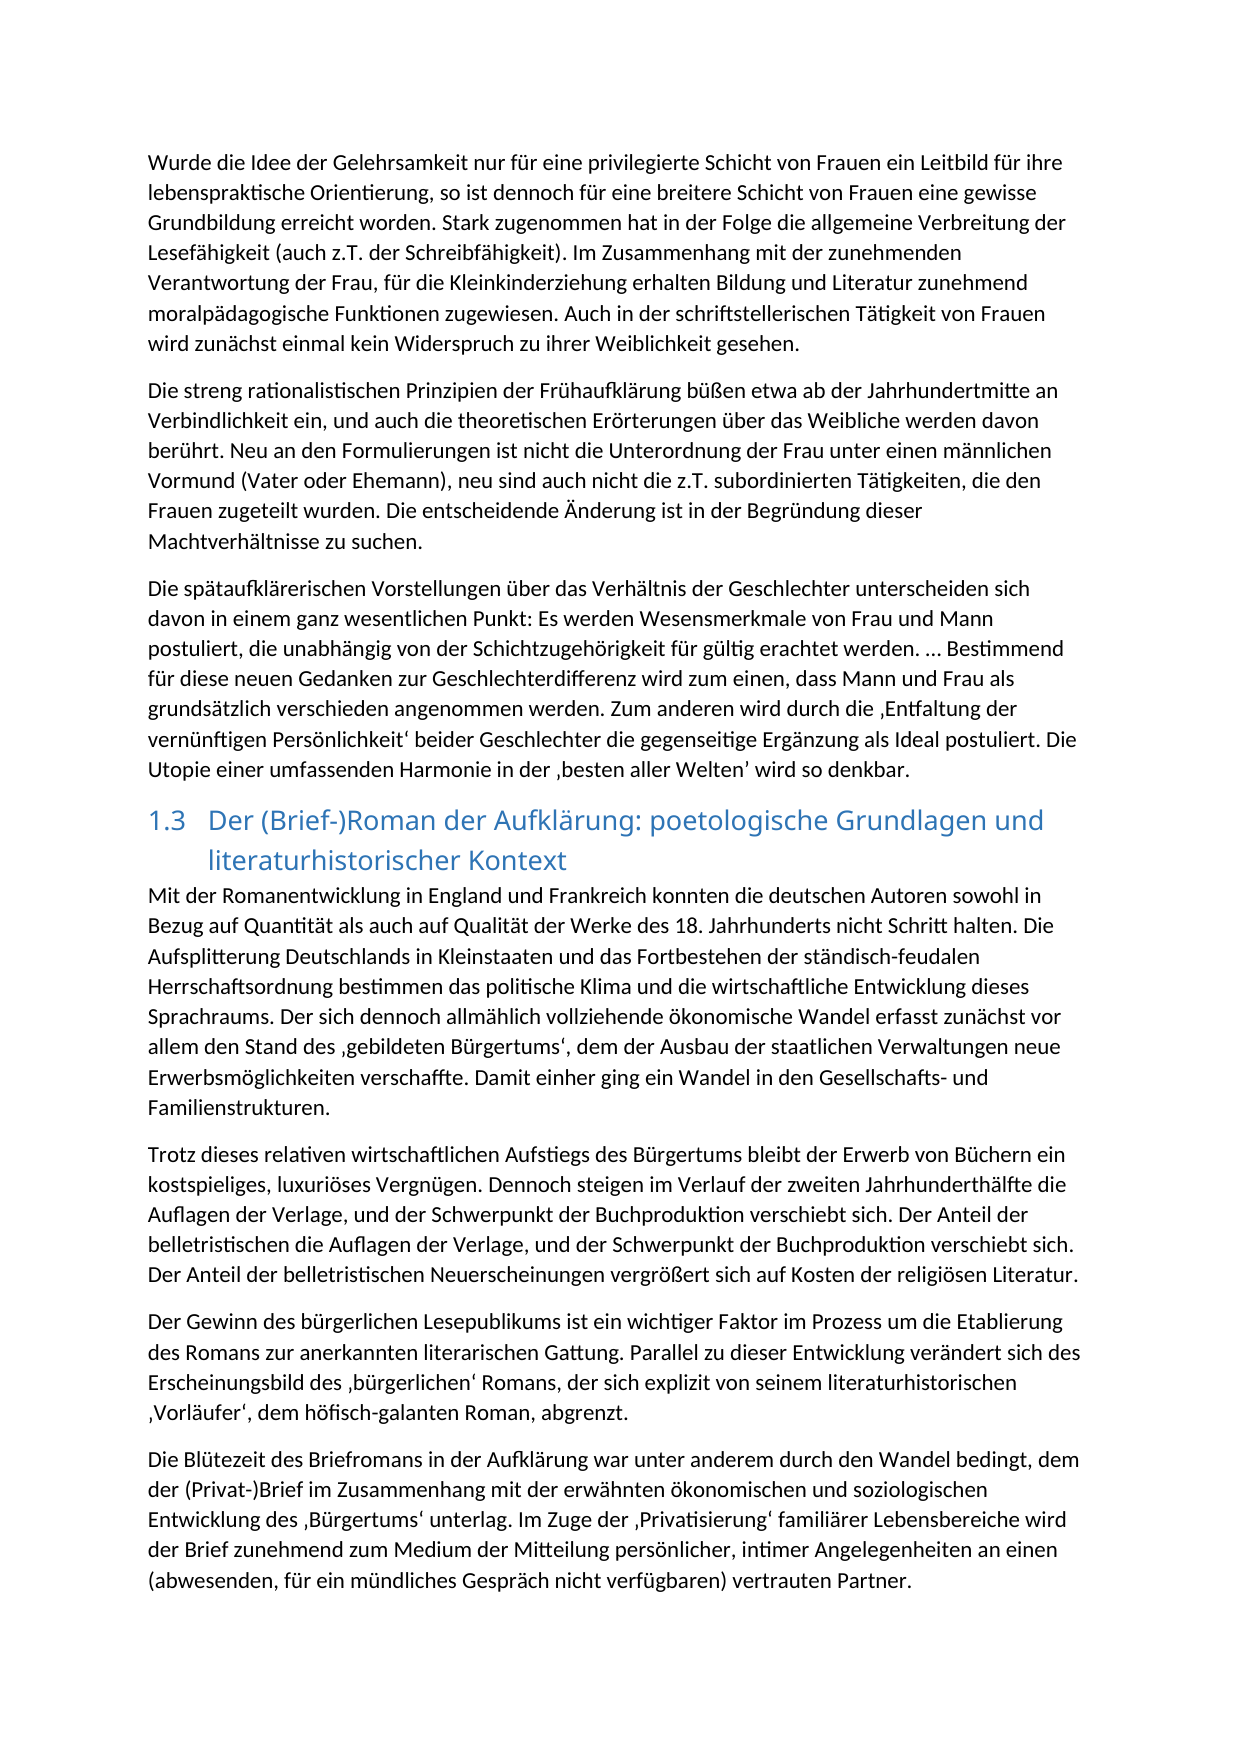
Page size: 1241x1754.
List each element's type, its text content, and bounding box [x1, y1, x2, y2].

subtitle Der (Brief-)Roman der Aufklärung: poetologische Grundlagen und literaturhistorischer Kontext [148, 802, 1093, 878]
text Die spätaufklärerischen Vorstellungen über das Verhältnis der Geschlechter unterscheiden sich davon in einem ganz wesentlichen Punkt: Es werden Wesensmerkmale von Frau und Mann postuliert, die unabhängig von der Schichtzugehörigkeit für gültig erachtet werden. … Bestimmend für diese neuen Gedanken zur Geschlechterdifferenz wird zum einen, dass Mann und Frau als grundsätzlich verschieden angenommen werden. Zum anderen wird durch die ‚Entfaltung der vernünftigen Persönlichkeit‘ beider Geschlechter die gegenseitige Ergänzung als Ideal postuliert. Die Utopie einer umfassenden Harmonie in der ‚besten aller Welten’ wird so denkbar. [148, 574, 1093, 783]
text Wurde die Idee der Gelehrsamkeit nur für eine privilegierte Schicht von Frauen ein Leitbild für ihre lebenspraktische Orientierung, so ist dennoch für eine breitere Schicht von Frauen eine gewisse Grundbildung erreicht worden. Stark zugenommen hat in der Folge die allgemeine Verbreitung der Lesefähigkeit (auch z.T. der Schreibfähigkeit). Im Zusammenhang mit der zunehmenden Verantwortung der Frau, für die Kleinkinderziehung erhalten Bildung und Literatur zunehmend moralpädagogische Funktionen zugewiesen. Auch in der schriftstellerischen Tätigkeit von Frauen wird zunächst einmal kein Widerspruch zu ihrer Weiblichkeit gesehen. [148, 148, 1093, 357]
text Die streng rationalistischen Prinzipien der Frühaufklärung büßen etwa ab der Jahrhundertmitte an Verbindlichkeit ein, und auch die theoretischen Erörterungen über das Weibliche werden davon berührt. Neu an den Formulierungen ist nicht die Unterordnung der Frau unter einen männlichen Vormund (Vater oder Ehemann), neu sind auch nicht die z.T. subordinierten Tätigkeiten, die den Frauen zugeteilt wurden. Die entscheidende Änderung ist in der Begründung dieser Machtverhältnisse zu suchen. [148, 376, 1093, 555]
text Der Gewinn des bürgerlichen Lesepublikums ist ein wichtiger Faktor im Prozess um die Etablierung des Romans zur anerkannten literarischen Gattung. Parallel zu dieser Entwicklung verändert sich des Erscheinungsbild des ‚bürgerlichen‘ Romans, der sich explizit von seinem literaturhistorischen ‚Vorläufer‘, dem höfisch-galanten Roman, abgrenzt. [148, 1307, 1093, 1426]
text Die Blütezeit des Briefromans in der Aufklärung war unter anderem durch den Wandel bedingt, dem der (Privat-)Brief im Zusammenhang mit der erwähnten ökonomischen und soziologischen Entwicklung des ‚Bürgertums‘ unterlag. Im Zuge der ‚Privatisierung‘ familiärer Lebensbereiche wird der Brief zunehmend zum Medium der Mitteilung persönlicher, intimer Angelegenheiten an einen (abwesenden, für ein mündliches Gespräch nicht verfügbaren) vertrauten Partner. [148, 1445, 1093, 1594]
text Trotz dieses relativen wirtschaftlichen Aufstiegs des Bürgertums bleibt der Erwerb von Büchern ein kostspieliges, luxuriöses Vergnügen. Dennoch steigen im Verlauf der zweiten Jahrhunderthälfte die Auflagen der Verlage, und der Schwerpunkt der Buchproduktion verschiebt sich. Der Anteil der belletristischen die Auflagen der Verlage, und der Schwerpunkt der Buchproduktion verschiebt sich. Der Anteil der belletristischen Neuerscheinungen vergrößert sich auf Kosten der religiösen Literatur. [148, 1140, 1093, 1288]
text Mit der Romanentwicklung in England und Frankreich konnten die deutschen Autoren sowohl in Bezug auf Quantität als auch auf Qualität der Werke des 18. Jahrhunderts nicht Schritt halten. Die Aufsplitterung Deutschlands in Kleinstaaten und das Fortbestehen der ständisch-feudalen Herrschaftsordnung bestimmen das politische Klima und die wirtschaftliche Entwicklung dieses Sprachraums. Der sich dennoch allmählich vollziehende ökonomische Wandel erfasst zunächst vor allem den Stand des ‚gebildeten Bürgertums‘, dem der Ausbau der staatlichen Verwaltungen neue Erwerbsmöglichkeiten verschaffte. Damit einher ging ein Wandel in den Gesellschafts- und Familienstrukturen. [148, 881, 1093, 1121]
